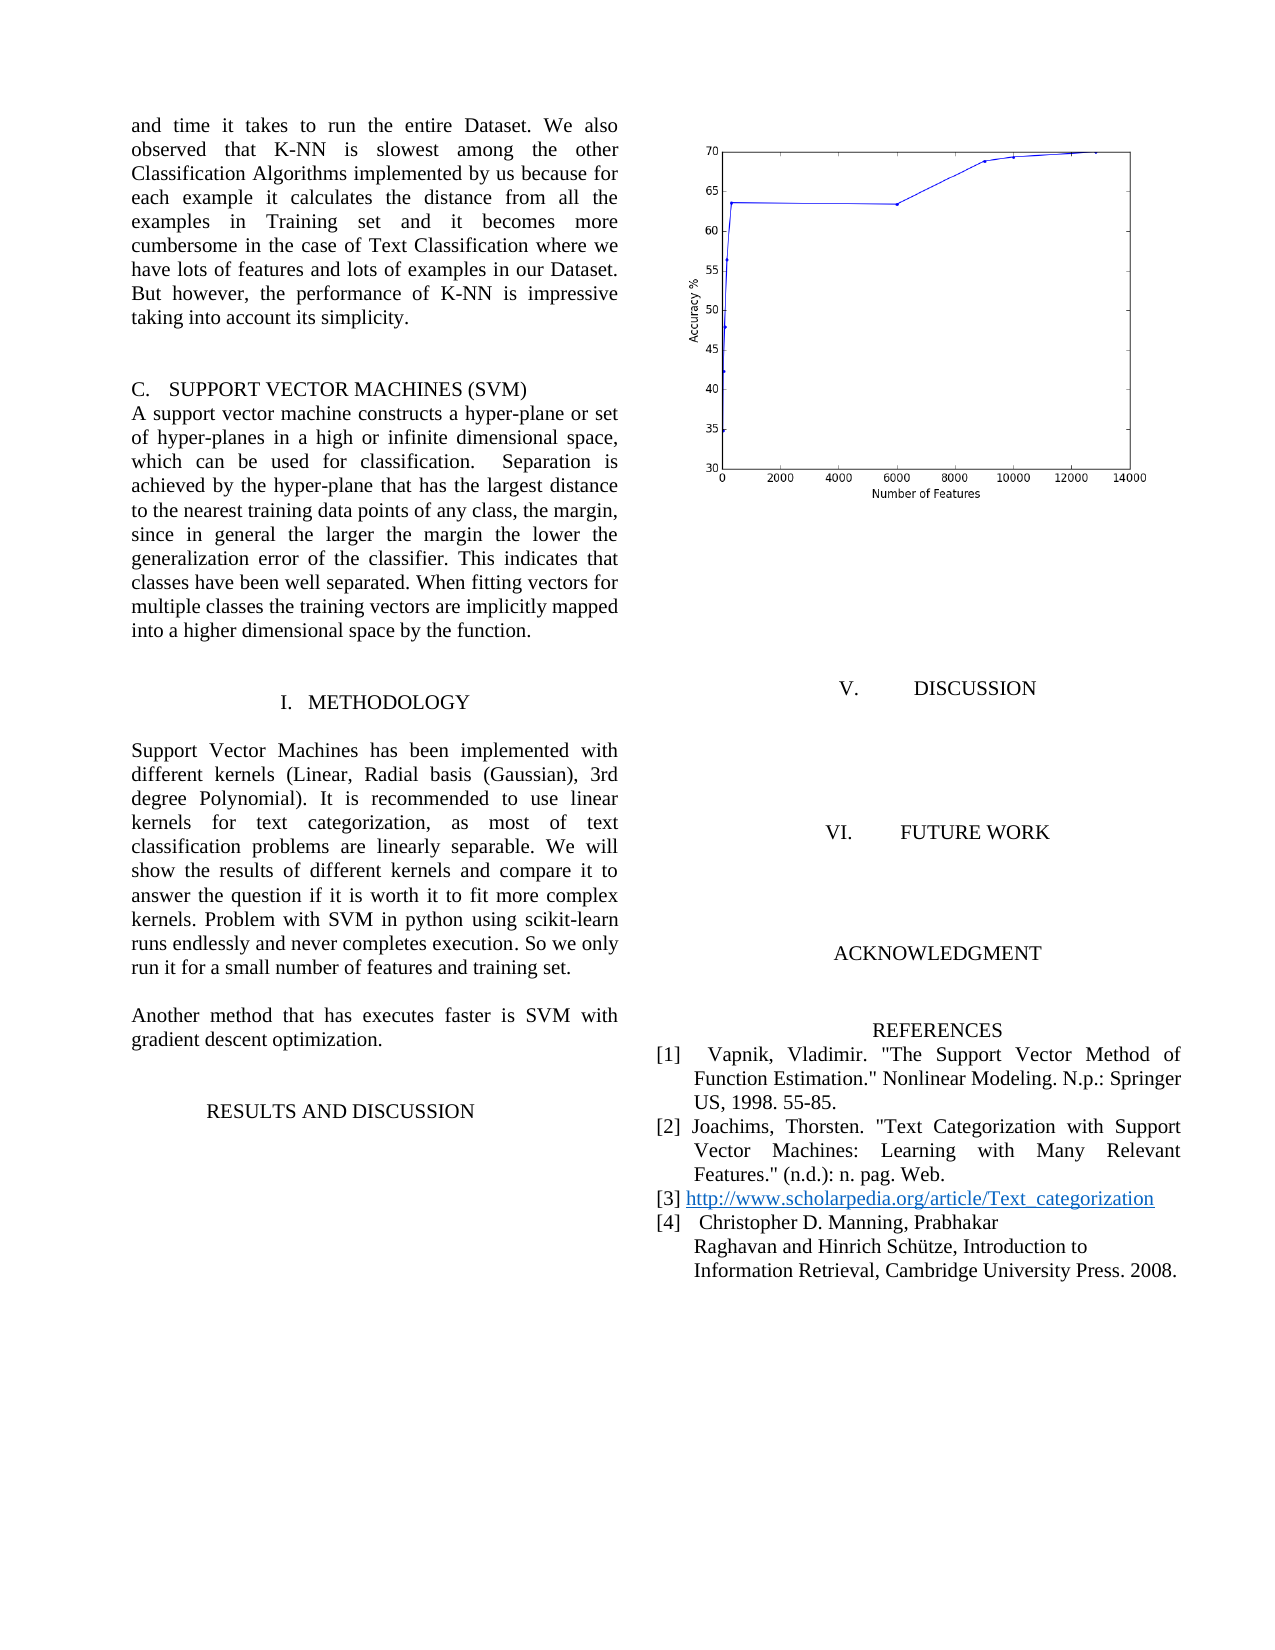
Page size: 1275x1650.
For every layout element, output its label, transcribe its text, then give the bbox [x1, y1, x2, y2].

list FUTURE WORK [694, 820, 1181, 844]
text [4] Christopher D. Manning, Prabhakar Raghavan and Hinrich Schütze, Introduction to Information Retrieval, Cambridge University Press. 2008. [656, 1210, 1181, 1282]
text I. METHODOLOGY [131, 690, 619, 714]
picture [656, 112, 1182, 508]
text [2] Joachims, Thorsten. "Text Categorization with Support Vector Machines: Learning with Many Relevant Features." (n.d.): n. pag. Web. [656, 1114, 1181, 1186]
text [1] Vapnik, Vladimir. "The Support Vector Method of Function Estimation." Nonlinear Modeling. N.p.: Springer US, 1998. 55-85. [656, 1042, 1181, 1114]
text RESULTS AND DISCUSSION [206, 1099, 619, 1123]
text [3] http://www.scholarpedia.org/article/Text_categorization [656, 1186, 1181, 1210]
text Support Vector Machines has been implemented with different kernels (Linear, Radial basis (Gaussian), 3rd degree Polynomial). It is recommended to use linear kernels for text categorization, as most of text classification problems are linearly separable. We will show the results of different kernels and compare it to answer the question if it is worth it to fit more complex kernels. Problem with SVM in python using scikit-learn runs endlessly and never completes execution. So we only run it for a small number of features and training set. [131, 738, 619, 979]
text ACKNOWLEDGMENT [694, 941, 1181, 965]
text A support vector machine constructs a hyper-plane or set of hyper-planes in a high or infinite dimensional space, which can be used for classification. Separation is achieved by the hyper-plane that has the largest distance to the nearest training data points of any class, the margin, since in general the larger the margin the lower the generalization error of the classifier. This indicates that classes have been well separated. When fitting vectors for multiple classes the training vectors are implicitly mapped into a higher dimensional space by the function. [131, 401, 619, 642]
text Another method that has executes faster is SVM with gradient descent optimization. [131, 1003, 619, 1051]
list DISCUSSION [694, 676, 1181, 700]
list SUPPORT VECTOR MACHINES (SVM) [131, 377, 619, 401]
text REFERENCES [694, 1017, 1181, 1042]
